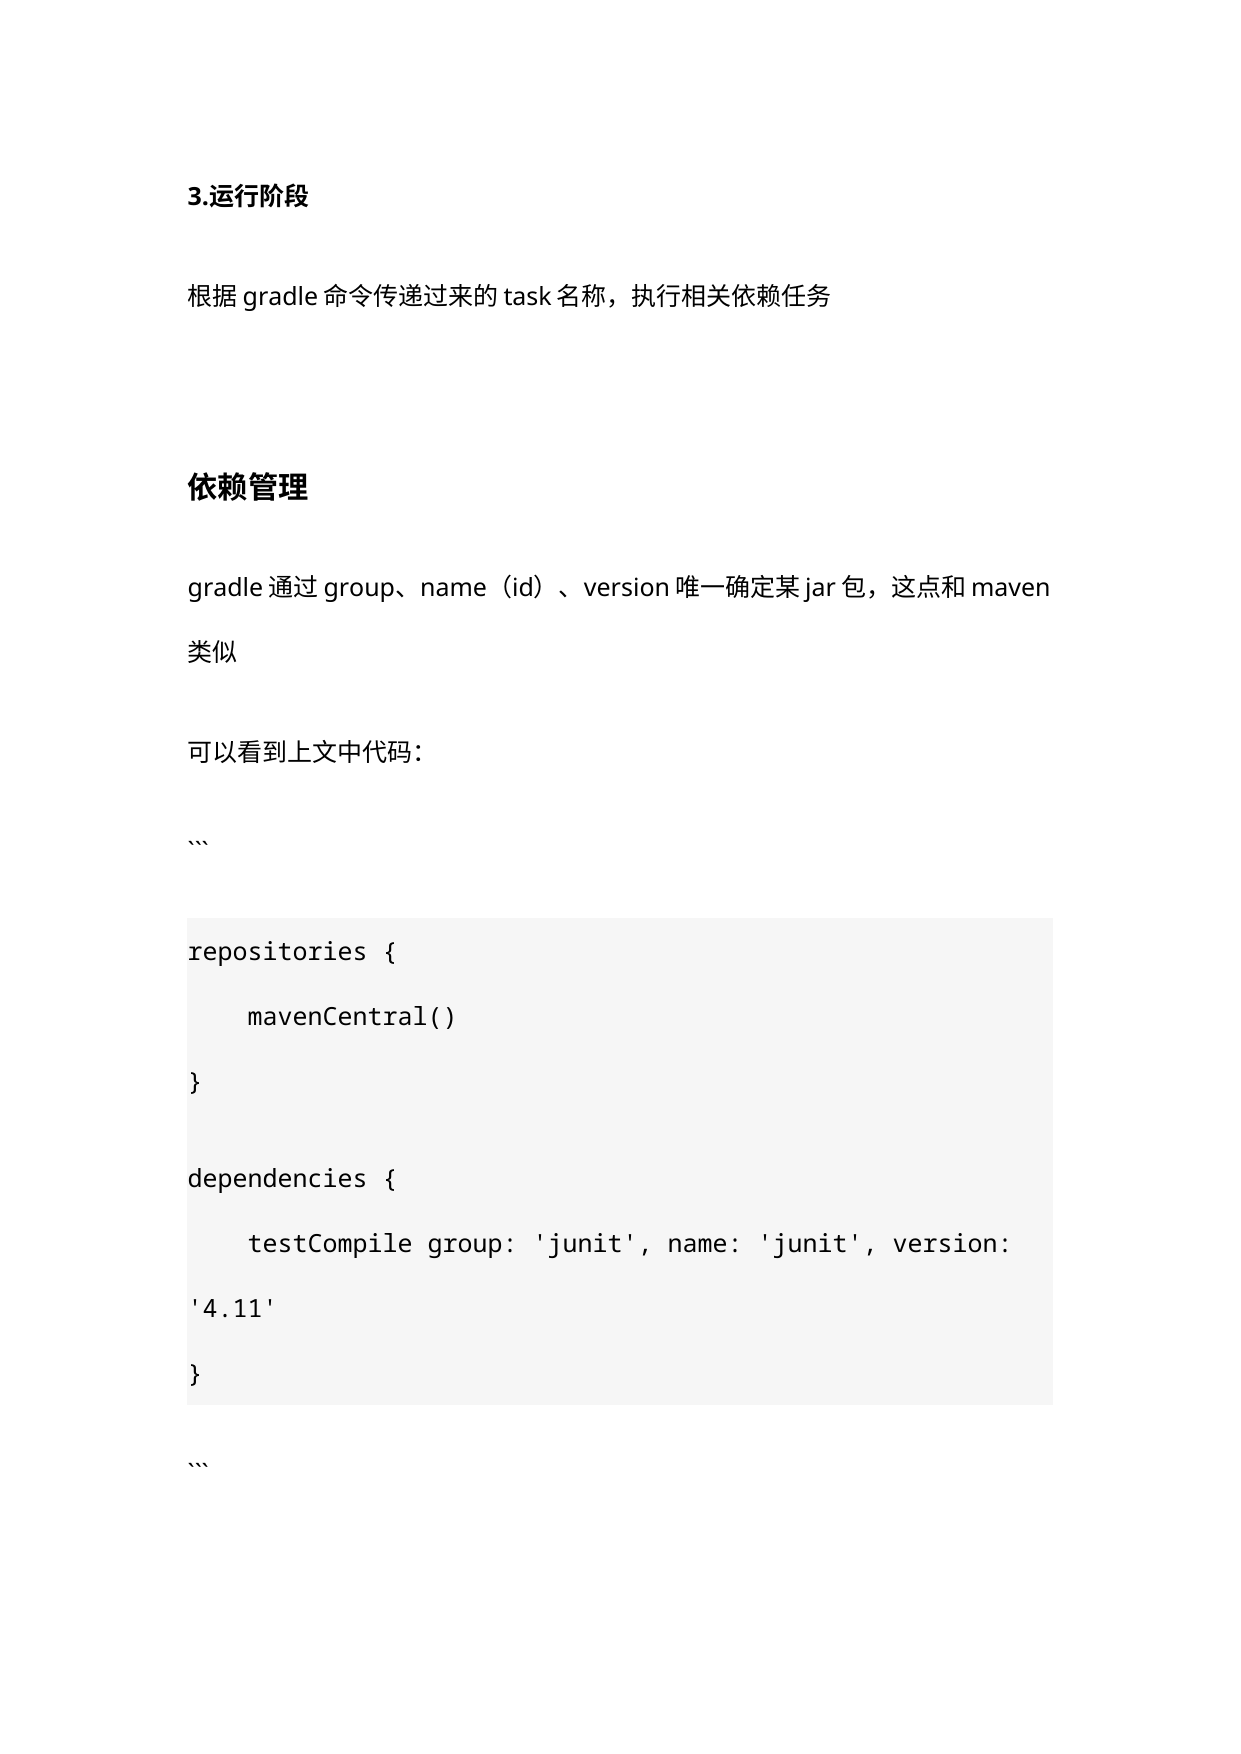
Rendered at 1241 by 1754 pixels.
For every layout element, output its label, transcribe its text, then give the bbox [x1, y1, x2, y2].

text 根据gradle命令传递过来的task名称，执行相关依赖任务 [187, 262, 1053, 327]
text 可以看到上文中代码： [187, 718, 1053, 783]
text dependencies { [187, 1145, 1053, 1210]
text 依赖管理 [187, 453, 1053, 518]
text repositories { [187, 918, 1053, 983]
text mavenCentral() [187, 983, 1053, 1048]
text testCompile group: 'junit', name: 'junit', version: '4.11' [187, 1210, 1053, 1340]
text 3.运行阶段 [187, 162, 1053, 227]
text ``` [187, 1440, 1053, 1505]
text gradle通过group、name（id）、version唯一确定某jar包，这点和maven类似 [187, 553, 1053, 683]
text ``` [187, 818, 1053, 883]
text } [187, 1340, 1053, 1405]
text } [187, 1048, 1053, 1113]
